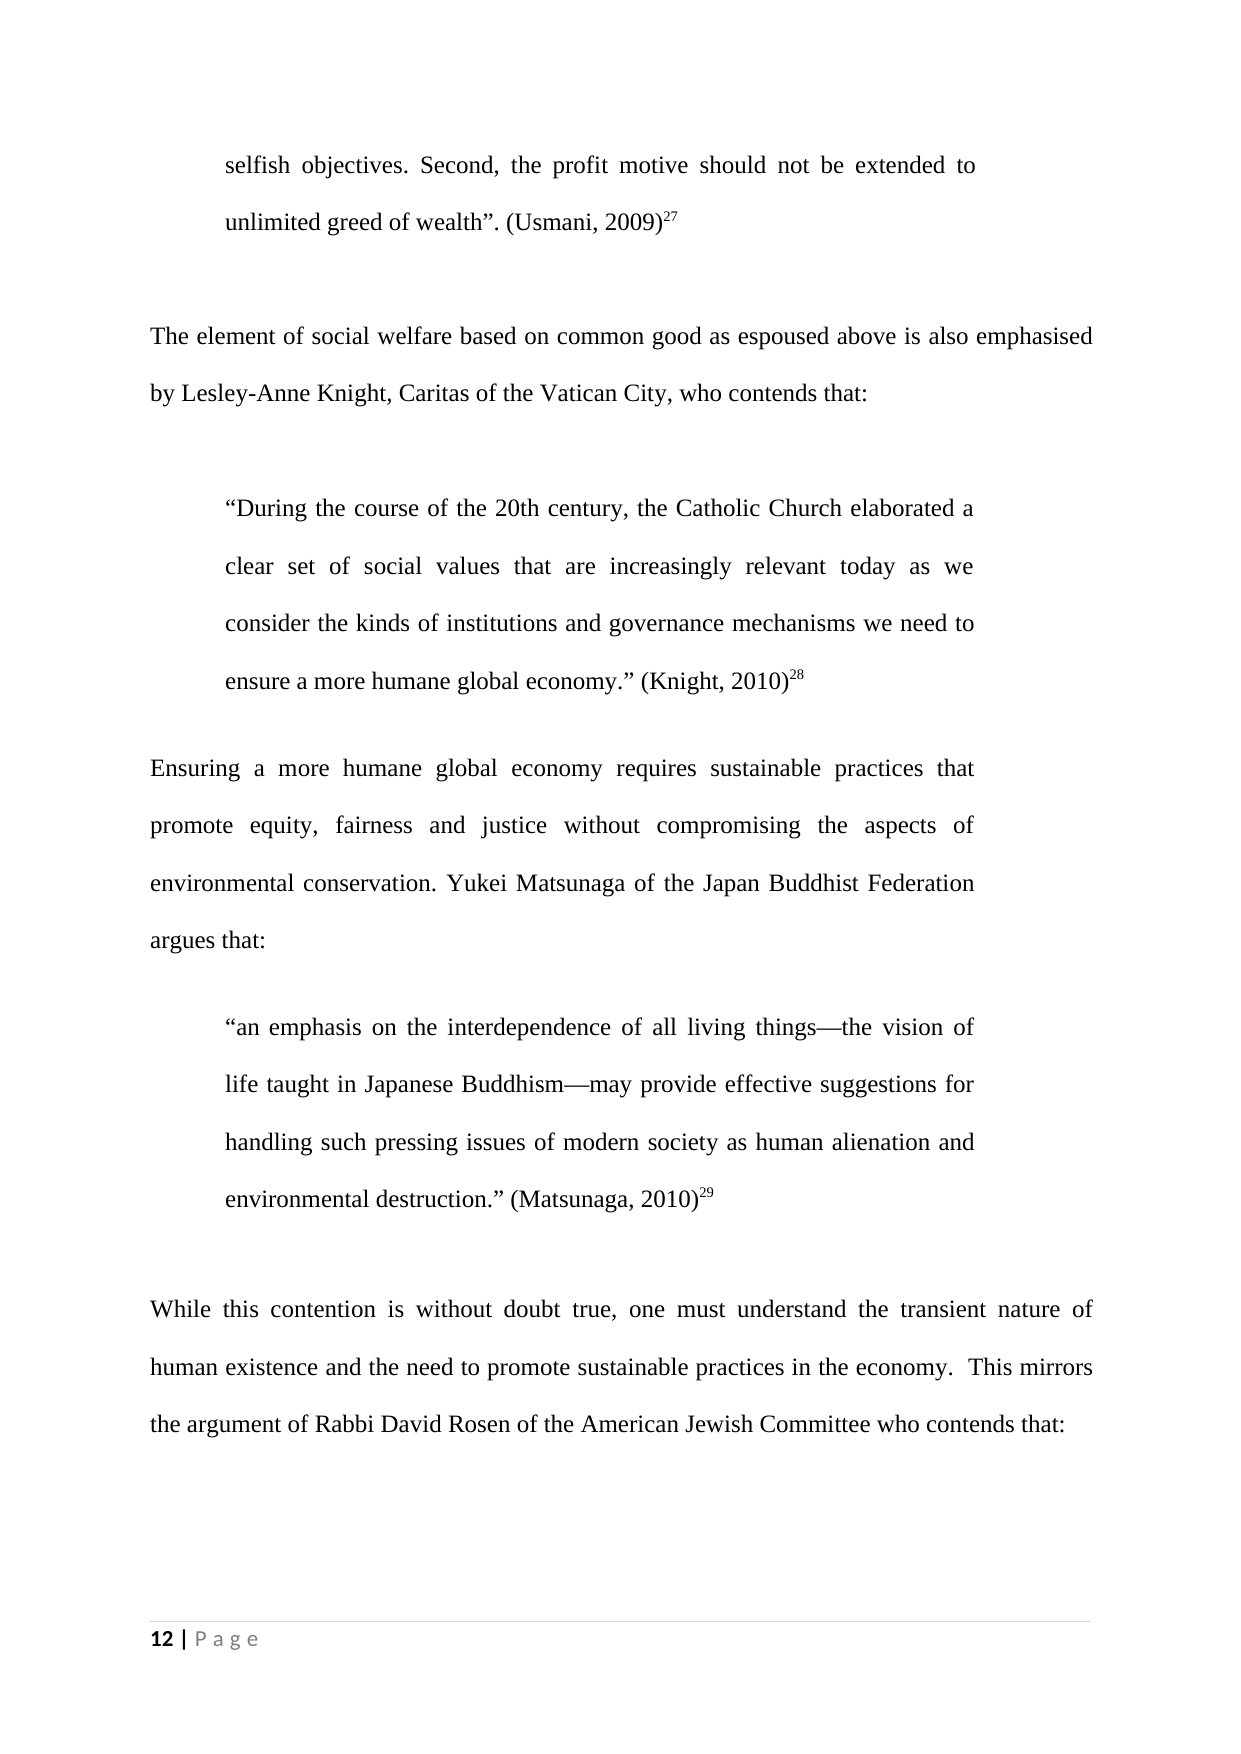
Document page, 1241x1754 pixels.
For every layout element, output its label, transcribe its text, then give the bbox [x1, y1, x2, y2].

list While this contention is without doubt true, one must understand the transient nature of human existence and the need to promote sustainable practices in the economy. This mirrors the argument of Rabbi David Rosen of the American Jewish Committee who contends that: [150, 1294, 1095, 1438]
text Ensuring a more humane global economy requires sustainable practices that promote equity, fairness and justice without compromising the aspects of environmental conservation. Yukei Matsunaga of the Japan Buddhist Federation argues that: [150, 753, 975, 954]
list “During the course of the 20th century, the Catholic Church elaborated a clear set of social values that are increasingly relevant today as we consider the kinds of institutions and governance mechanisms we need to ensure a more humane global economy.” (Knight, 2010) [225, 493, 975, 695]
list “an emphasis on the interdependence of all living things—the vision of life taught in Japanese Buddhism—may provide effective suggestions for handling such pressing issues of modern society as human alienation and environmental destruction.” (Matsunaga, 2010) [225, 1012, 975, 1213]
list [225, 150, 977, 236]
list The element of social welfare based on common good as espoused above is also emphasised by Lesley-Anne Knight, Caritas of the Vatican City, who contends that: [150, 321, 1095, 407]
